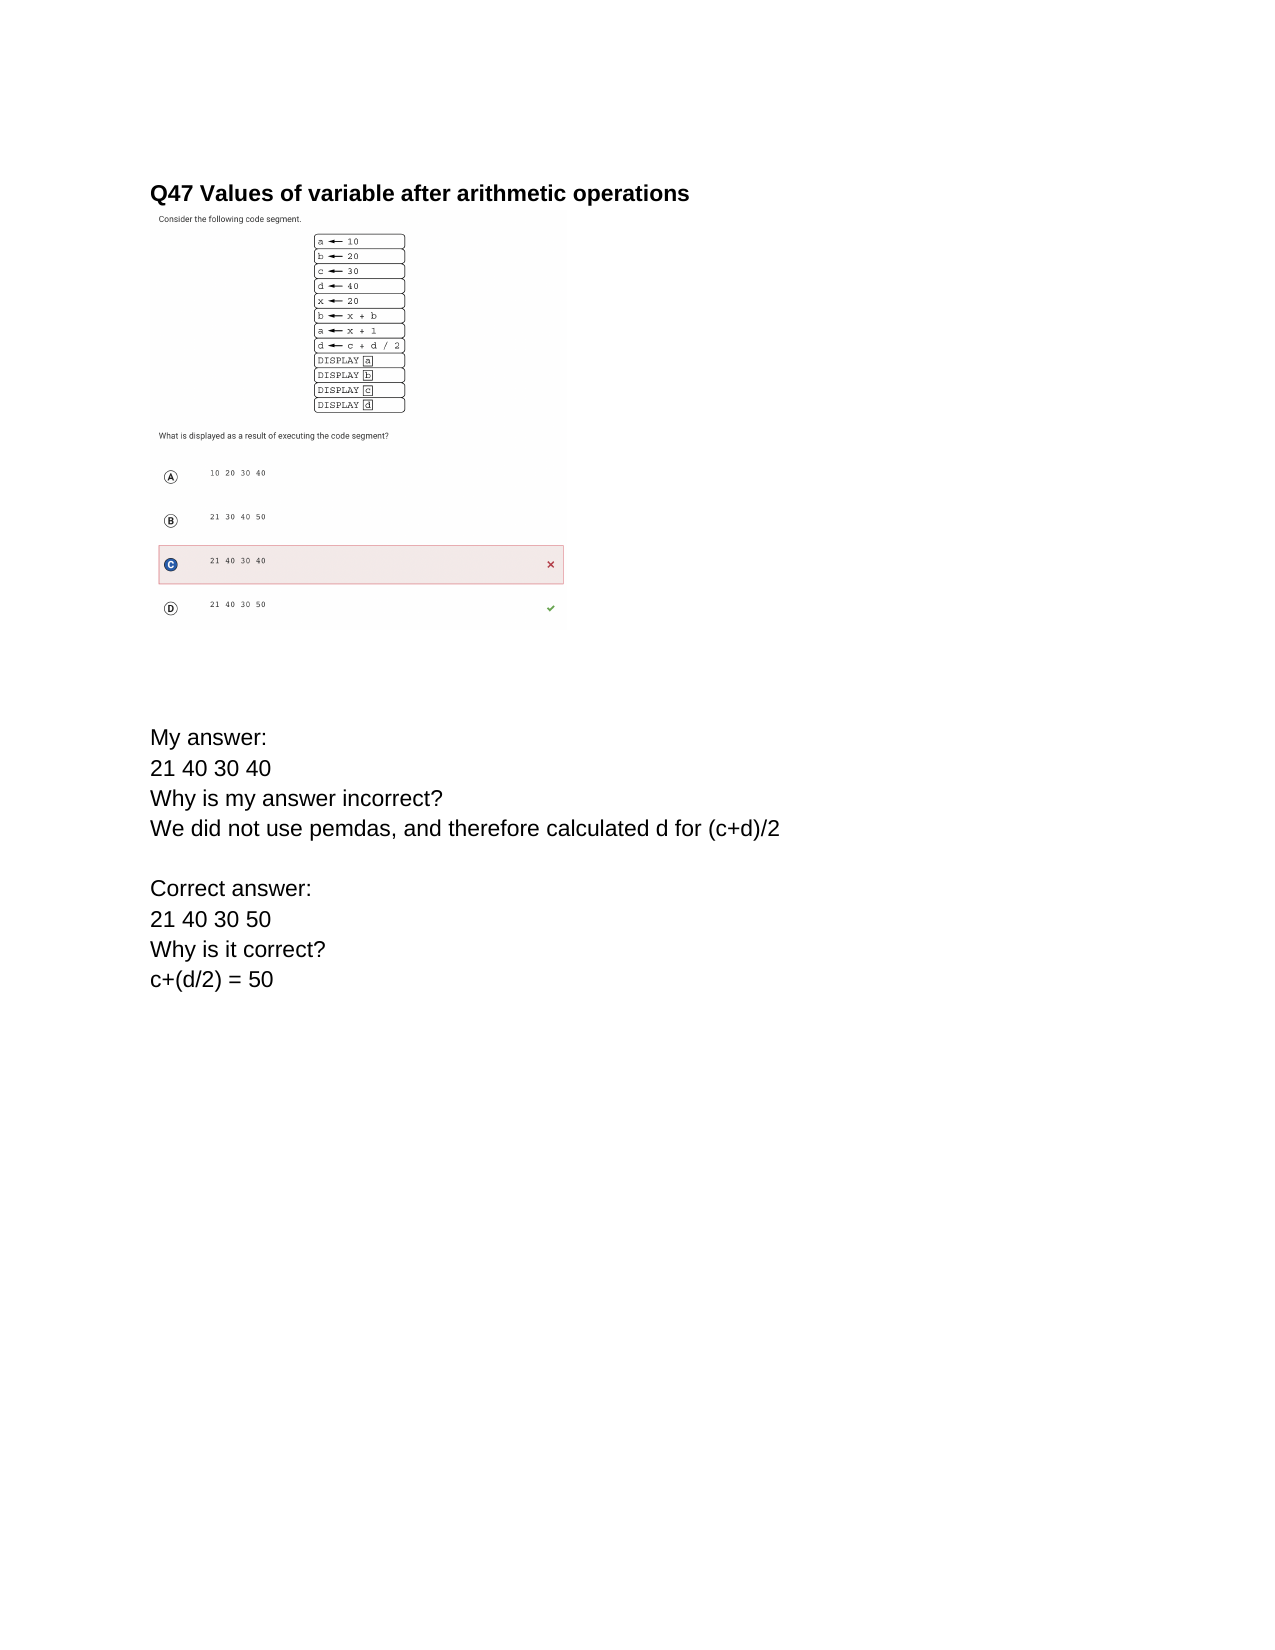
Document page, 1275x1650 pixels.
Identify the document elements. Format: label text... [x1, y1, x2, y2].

text Why is my answer incorrect? [150, 785, 1125, 811]
text c+(d/2) = 50 [150, 966, 1125, 992]
picture [150, 210, 567, 630]
text Why is it correct? [150, 936, 1125, 962]
text 21 40 30 50 [150, 906, 1125, 932]
text 21 40 30 40 [150, 754, 1125, 781]
text Correct answer: [150, 875, 1125, 902]
text We did not use pemdas, and therefore calculated d for (c+d)/2 [150, 815, 1125, 841]
text My answer: [150, 724, 1125, 751]
text Q47 Values of variable after arithmetic operations [150, 180, 1125, 207]
